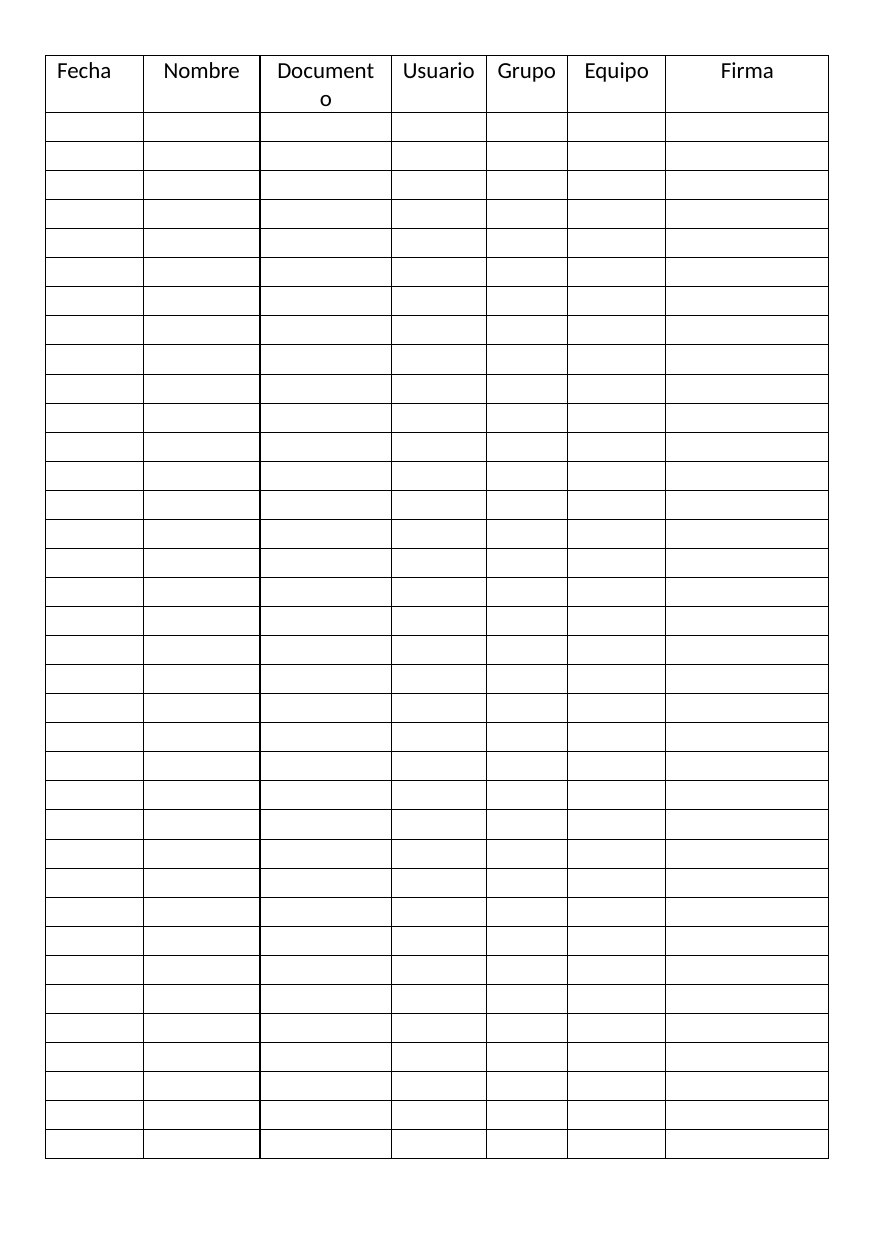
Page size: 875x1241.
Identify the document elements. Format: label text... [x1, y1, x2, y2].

table_cell [144, 578, 259, 606]
table_cell [392, 1130, 486, 1158]
table_cell [46, 520, 143, 548]
table_cell [568, 171, 665, 199]
table_cell [261, 491, 391, 519]
table_cell [392, 752, 486, 780]
table_cell [666, 113, 828, 141]
table_cell [144, 316, 259, 344]
table_cell [46, 229, 143, 257]
table_cell [487, 665, 567, 693]
table_cell [261, 1130, 391, 1158]
table_cell [144, 520, 259, 548]
table_cell [392, 985, 486, 1013]
table_cell [144, 1130, 259, 1158]
table_cell [666, 433, 828, 461]
table_cell [46, 1014, 143, 1042]
table_cell [666, 375, 828, 402]
table_cell [487, 1072, 567, 1100]
table_cell [261, 985, 391, 1013]
table_cell [487, 113, 567, 141]
table_cell [46, 491, 143, 519]
table_cell [261, 1014, 391, 1042]
table_cell [144, 345, 259, 373]
table_cell [392, 578, 486, 606]
table_cell [46, 113, 143, 141]
table_cell [144, 985, 259, 1013]
table_cell [46, 578, 143, 606]
table_cell [46, 316, 143, 344]
table_cell [261, 200, 391, 228]
table_cell [666, 723, 828, 751]
table_cell [261, 927, 391, 955]
table_cell [392, 810, 486, 838]
table_cell [261, 898, 391, 926]
table_cell [666, 345, 828, 373]
table_cell [487, 1014, 567, 1042]
table_cell [392, 665, 486, 693]
table_cell [261, 607, 391, 635]
table_cell [261, 316, 391, 344]
table_cell [144, 229, 259, 257]
table_cell [392, 200, 486, 228]
table_cell [261, 142, 391, 170]
table_cell [666, 549, 828, 577]
table_cell [487, 1101, 567, 1129]
table_cell [487, 956, 567, 984]
table_cell [144, 723, 259, 751]
table_cell [568, 956, 665, 984]
table_cell [392, 316, 486, 344]
table_cell [487, 520, 567, 548]
table_cell [261, 752, 391, 780]
table_cell [568, 869, 665, 897]
table_cell [46, 171, 143, 199]
table_cell [568, 316, 665, 344]
table_cell [144, 956, 259, 984]
table_cell [568, 781, 665, 809]
table_cell [666, 1014, 828, 1042]
table_cell [144, 171, 259, 199]
table_cell [666, 1043, 828, 1071]
table_cell [392, 491, 486, 519]
table_cell [144, 1101, 259, 1129]
table_cell [144, 752, 259, 780]
table_cell [392, 927, 486, 955]
table_cell [666, 229, 828, 257]
table_cell [666, 810, 828, 838]
table_cell [568, 433, 665, 461]
table_cell [261, 258, 391, 286]
table_cell [568, 1043, 665, 1071]
table_cell [261, 665, 391, 693]
table_cell [144, 810, 259, 838]
table_cell [392, 781, 486, 809]
table_cell [487, 694, 567, 722]
table_cell [487, 1043, 567, 1071]
table_cell [144, 869, 259, 897]
table_cell [46, 927, 143, 955]
table_cell [46, 665, 143, 693]
table_cell [144, 200, 259, 228]
table_cell [392, 1101, 486, 1129]
table_cell [487, 433, 567, 461]
table_header Usuario [392, 56, 486, 112]
table_cell [261, 956, 391, 984]
table_cell [487, 258, 567, 286]
table_cell [144, 1014, 259, 1042]
table_cell [144, 636, 259, 664]
table_cell [666, 404, 828, 432]
table_cell [487, 229, 567, 257]
table_cell [261, 520, 391, 548]
table_cell [568, 520, 665, 548]
table_cell [568, 636, 665, 664]
table_cell [392, 956, 486, 984]
table_cell [392, 142, 486, 170]
table_cell [261, 1043, 391, 1071]
table_cell [568, 142, 665, 170]
table_cell [666, 520, 828, 548]
table_cell [46, 1101, 143, 1129]
table_cell [568, 345, 665, 373]
table_header Fecha [46, 56, 143, 112]
table_cell [46, 840, 143, 867]
table_cell [144, 491, 259, 519]
table_cell [487, 898, 567, 926]
table_cell [392, 898, 486, 926]
table_cell [261, 694, 391, 722]
table_cell [392, 462, 486, 490]
table_cell [392, 404, 486, 432]
table_cell [568, 113, 665, 141]
table_cell [261, 404, 391, 432]
table_cell [46, 142, 143, 170]
table_cell [666, 781, 828, 809]
table_cell [666, 142, 828, 170]
table_cell [487, 345, 567, 373]
table_cell [144, 549, 259, 577]
table_cell [46, 810, 143, 838]
table_cell [46, 694, 143, 722]
table_cell [568, 258, 665, 286]
table_cell [261, 840, 391, 867]
table_cell [487, 607, 567, 635]
table_cell [392, 694, 486, 722]
table_header Grupo [487, 56, 567, 112]
table_cell [487, 142, 567, 170]
table_cell [568, 1101, 665, 1129]
table_cell [487, 985, 567, 1013]
table_cell [261, 375, 391, 402]
table_cell [261, 549, 391, 577]
table_cell [666, 316, 828, 344]
table_cell [261, 578, 391, 606]
table_cell [261, 781, 391, 809]
table_cell [46, 433, 143, 461]
table_cell [261, 229, 391, 257]
table_cell [666, 171, 828, 199]
table_cell [392, 1072, 486, 1100]
table_cell [666, 927, 828, 955]
table_cell [568, 810, 665, 838]
table_cell [261, 810, 391, 838]
table_cell [568, 549, 665, 577]
table_cell [144, 840, 259, 867]
table_cell [144, 113, 259, 141]
table_cell [261, 869, 391, 897]
table_cell [568, 491, 665, 519]
table_cell [487, 200, 567, 228]
table_cell [144, 665, 259, 693]
table_cell [46, 985, 143, 1013]
table_cell [568, 927, 665, 955]
table_cell [568, 1072, 665, 1100]
table_cell [261, 287, 391, 315]
table_cell [46, 287, 143, 315]
table_cell [46, 200, 143, 228]
table_cell [46, 462, 143, 490]
table_cell [46, 1043, 143, 1071]
table_cell [487, 927, 567, 955]
table_cell [144, 1072, 259, 1100]
table_cell [666, 665, 828, 693]
table_cell [261, 113, 391, 141]
table_cell [46, 898, 143, 926]
table_cell [392, 636, 486, 664]
table_cell [568, 694, 665, 722]
table_cell [392, 1043, 486, 1071]
table_cell [568, 898, 665, 926]
table_cell [487, 549, 567, 577]
table_cell [487, 869, 567, 897]
table_cell [487, 840, 567, 867]
table_cell [487, 636, 567, 664]
table_cell [261, 723, 391, 751]
table_cell [392, 171, 486, 199]
table_cell [144, 927, 259, 955]
table_cell [144, 898, 259, 926]
table_cell [666, 840, 828, 867]
table_cell [666, 636, 828, 664]
table_cell [487, 287, 567, 315]
table_cell [568, 1130, 665, 1158]
table_cell [46, 607, 143, 635]
table_cell [568, 462, 665, 490]
table_cell [144, 1043, 259, 1071]
table_header Firma [666, 56, 828, 112]
table_cell [46, 752, 143, 780]
table_cell [392, 869, 486, 897]
table_cell [392, 433, 486, 461]
table_cell [144, 258, 259, 286]
table_cell [487, 462, 567, 490]
table_cell [487, 752, 567, 780]
table_cell [261, 636, 391, 664]
table_cell [392, 345, 486, 373]
table_cell [487, 404, 567, 432]
table_cell [46, 869, 143, 897]
table_cell [392, 287, 486, 315]
table_cell [666, 985, 828, 1013]
table_cell [261, 1072, 391, 1100]
table_cell [487, 491, 567, 519]
table_cell [487, 375, 567, 402]
table_cell [568, 665, 665, 693]
table_cell [487, 171, 567, 199]
table_cell [392, 549, 486, 577]
table_cell [666, 258, 828, 286]
table_cell [666, 462, 828, 490]
table_header Equipo [568, 56, 665, 112]
table_header Documento [261, 56, 391, 112]
table_cell [666, 694, 828, 722]
table_cell [487, 316, 567, 344]
table_cell [392, 840, 486, 867]
table_cell [568, 229, 665, 257]
table_cell [392, 723, 486, 751]
table_cell [487, 810, 567, 838]
table_cell [666, 491, 828, 519]
table_cell [392, 1014, 486, 1042]
table_cell [487, 578, 567, 606]
table_cell [666, 1101, 828, 1129]
table_cell [261, 171, 391, 199]
table_cell [666, 200, 828, 228]
table_cell [666, 869, 828, 897]
table_cell [568, 375, 665, 402]
table_cell [46, 956, 143, 984]
table_cell [261, 433, 391, 461]
table_cell [46, 723, 143, 751]
table_cell [392, 375, 486, 402]
table_cell [666, 956, 828, 984]
table_cell [568, 752, 665, 780]
table_cell [261, 1101, 391, 1129]
table_cell [666, 898, 828, 926]
table_cell [144, 142, 259, 170]
table_cell [568, 723, 665, 751]
table_cell [46, 781, 143, 809]
table_cell [46, 549, 143, 577]
table_cell [487, 723, 567, 751]
table_cell [666, 578, 828, 606]
table_cell [666, 607, 828, 635]
table_cell [568, 840, 665, 867]
table_cell [261, 345, 391, 373]
table_cell [144, 433, 259, 461]
table_cell [46, 636, 143, 664]
table_cell [46, 375, 143, 402]
table_cell [568, 200, 665, 228]
table_cell [666, 1130, 828, 1158]
table_cell [392, 229, 486, 257]
table_cell [261, 462, 391, 490]
table_cell [144, 287, 259, 315]
table_cell [666, 287, 828, 315]
table_cell [568, 1014, 665, 1042]
table_cell [392, 520, 486, 548]
table_cell [392, 607, 486, 635]
table_cell [144, 694, 259, 722]
table_cell [666, 1072, 828, 1100]
table_cell [46, 345, 143, 373]
table_cell [487, 781, 567, 809]
table_cell [568, 287, 665, 315]
table_cell [568, 607, 665, 635]
table_cell [144, 607, 259, 635]
table_cell [144, 404, 259, 432]
table_cell [487, 1130, 567, 1158]
table_cell [144, 781, 259, 809]
table_header Nombre [144, 56, 259, 112]
table_cell [568, 985, 665, 1013]
table_cell [46, 1072, 143, 1100]
table_cell [392, 113, 486, 141]
table_cell [144, 462, 259, 490]
table_cell [144, 375, 259, 402]
table_cell [46, 404, 143, 432]
table_cell [46, 1130, 143, 1158]
table_cell [46, 258, 143, 286]
table_cell [568, 578, 665, 606]
table_cell [666, 752, 828, 780]
table_cell [568, 404, 665, 432]
table_cell [392, 258, 486, 286]
